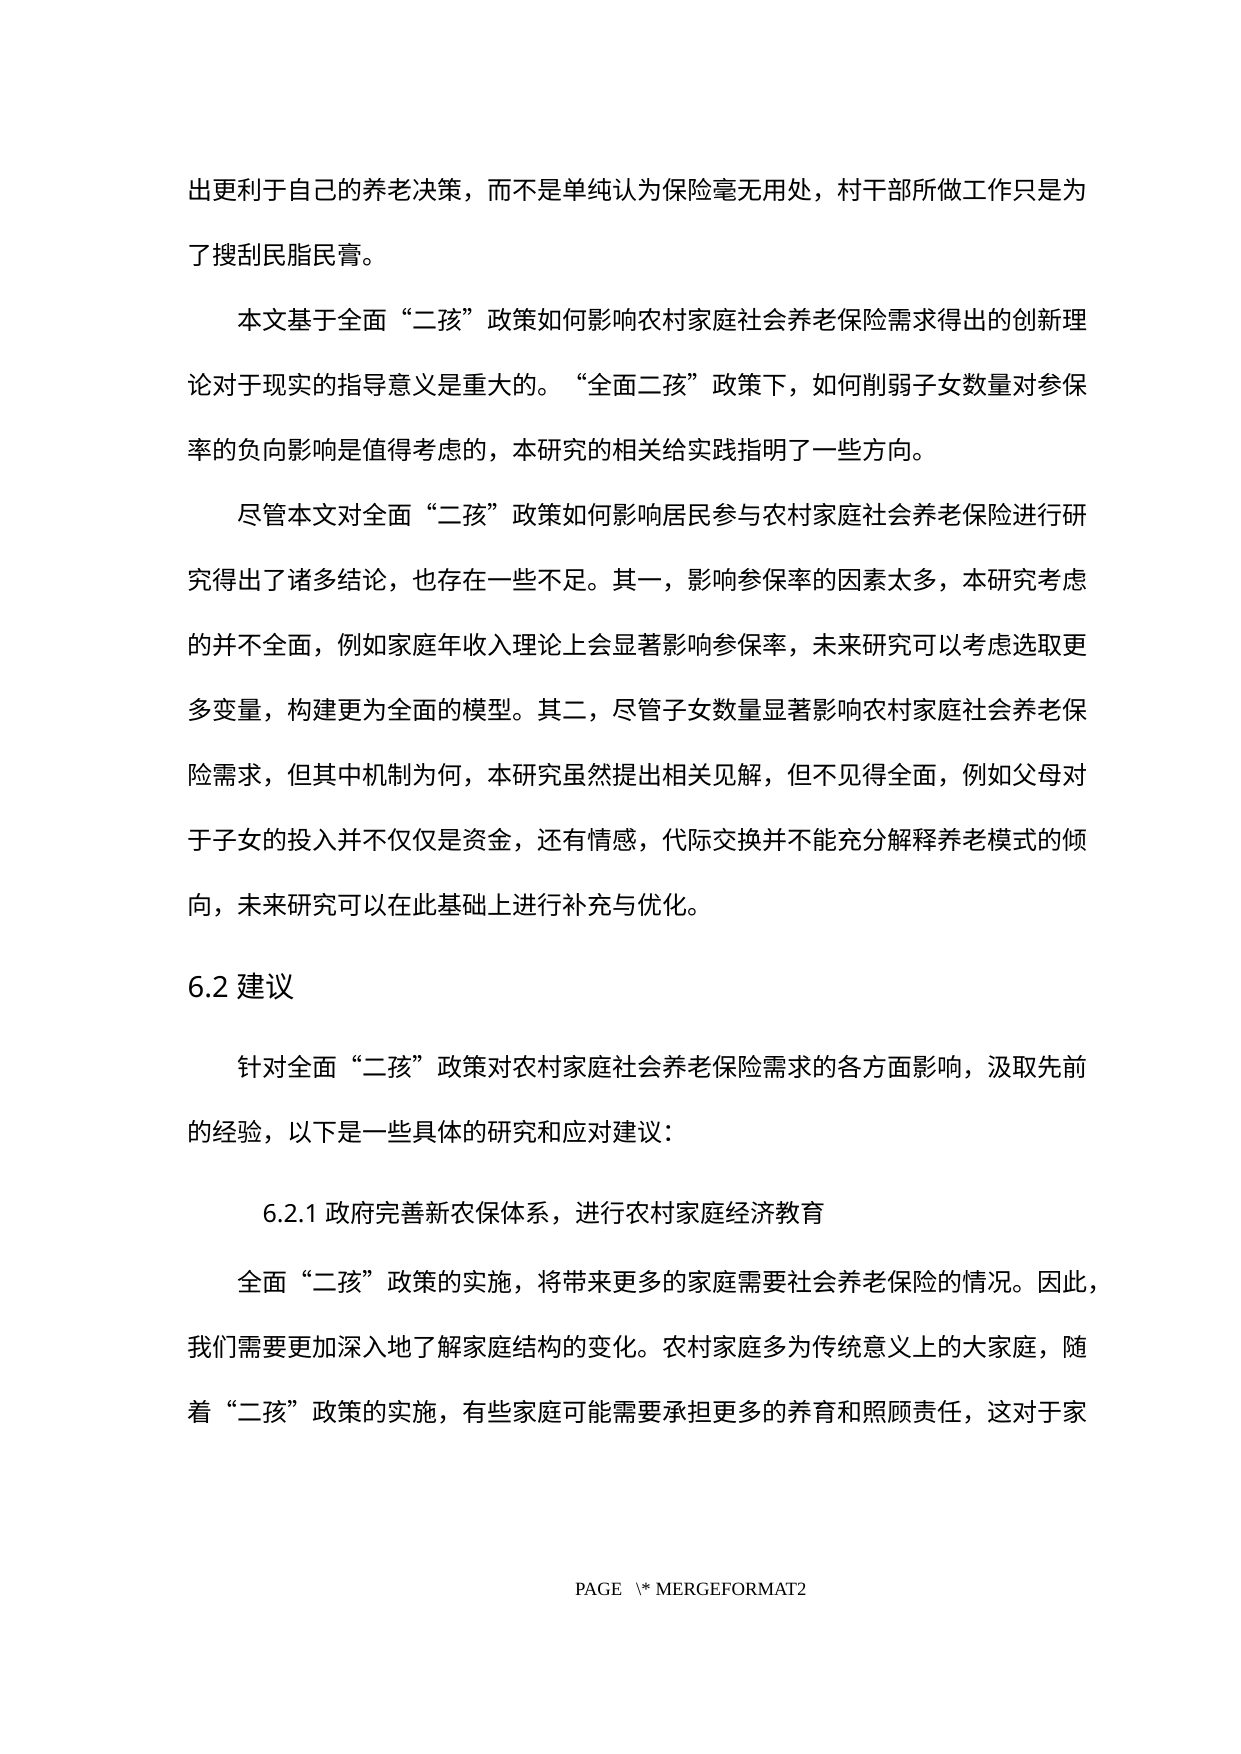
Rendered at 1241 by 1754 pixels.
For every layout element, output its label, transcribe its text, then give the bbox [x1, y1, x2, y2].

text 尽管本文对全面“二孩”政策如何影响居民参与农村家庭社会养老保险进行研究得出了诸多结论，也存在一些不足。其一，影响参保率的因素太多，本研究考虑的并不全面，例如家庭年收入理论上会显著影响参保率，未来研究可以考虑选取更多变量，构建更为全面的模型。其二，尽管子女数量显著影响农村家庭社会养老保险需求，但其中机制为何，本研究虽然提出相关见解，但不见得全面，例如父母对于子女的投入并不仅仅是资金，还有情感，代际交换并不能充分解释养老模式的倾向，未来研究可以在此基础上进行补充与优化。 [187, 481, 1106, 936]
text 本文基于全面“二孩”政策如何影响农村家庭社会养老保险需求得出的创新理论对于现实的指导意义是重大的。“全面二孩”政策下，如何削弱子女数量对参保率的负向影响是值得考虑的，本研究的相关给实践指明了一些方向。 [187, 286, 1106, 481]
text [187, 1248, 1106, 1443]
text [187, 156, 1106, 286]
title 建议 [187, 952, 1106, 1017]
title 政府完善新农保体系，进行农村家庭经济教育 [237, 1179, 1106, 1244]
text 针对全面“二孩”政策对农村家庭社会养老保险需求的各方面影响，汲取先前的经验，以下是一些具体的研究和应对建议： [187, 1033, 1106, 1163]
